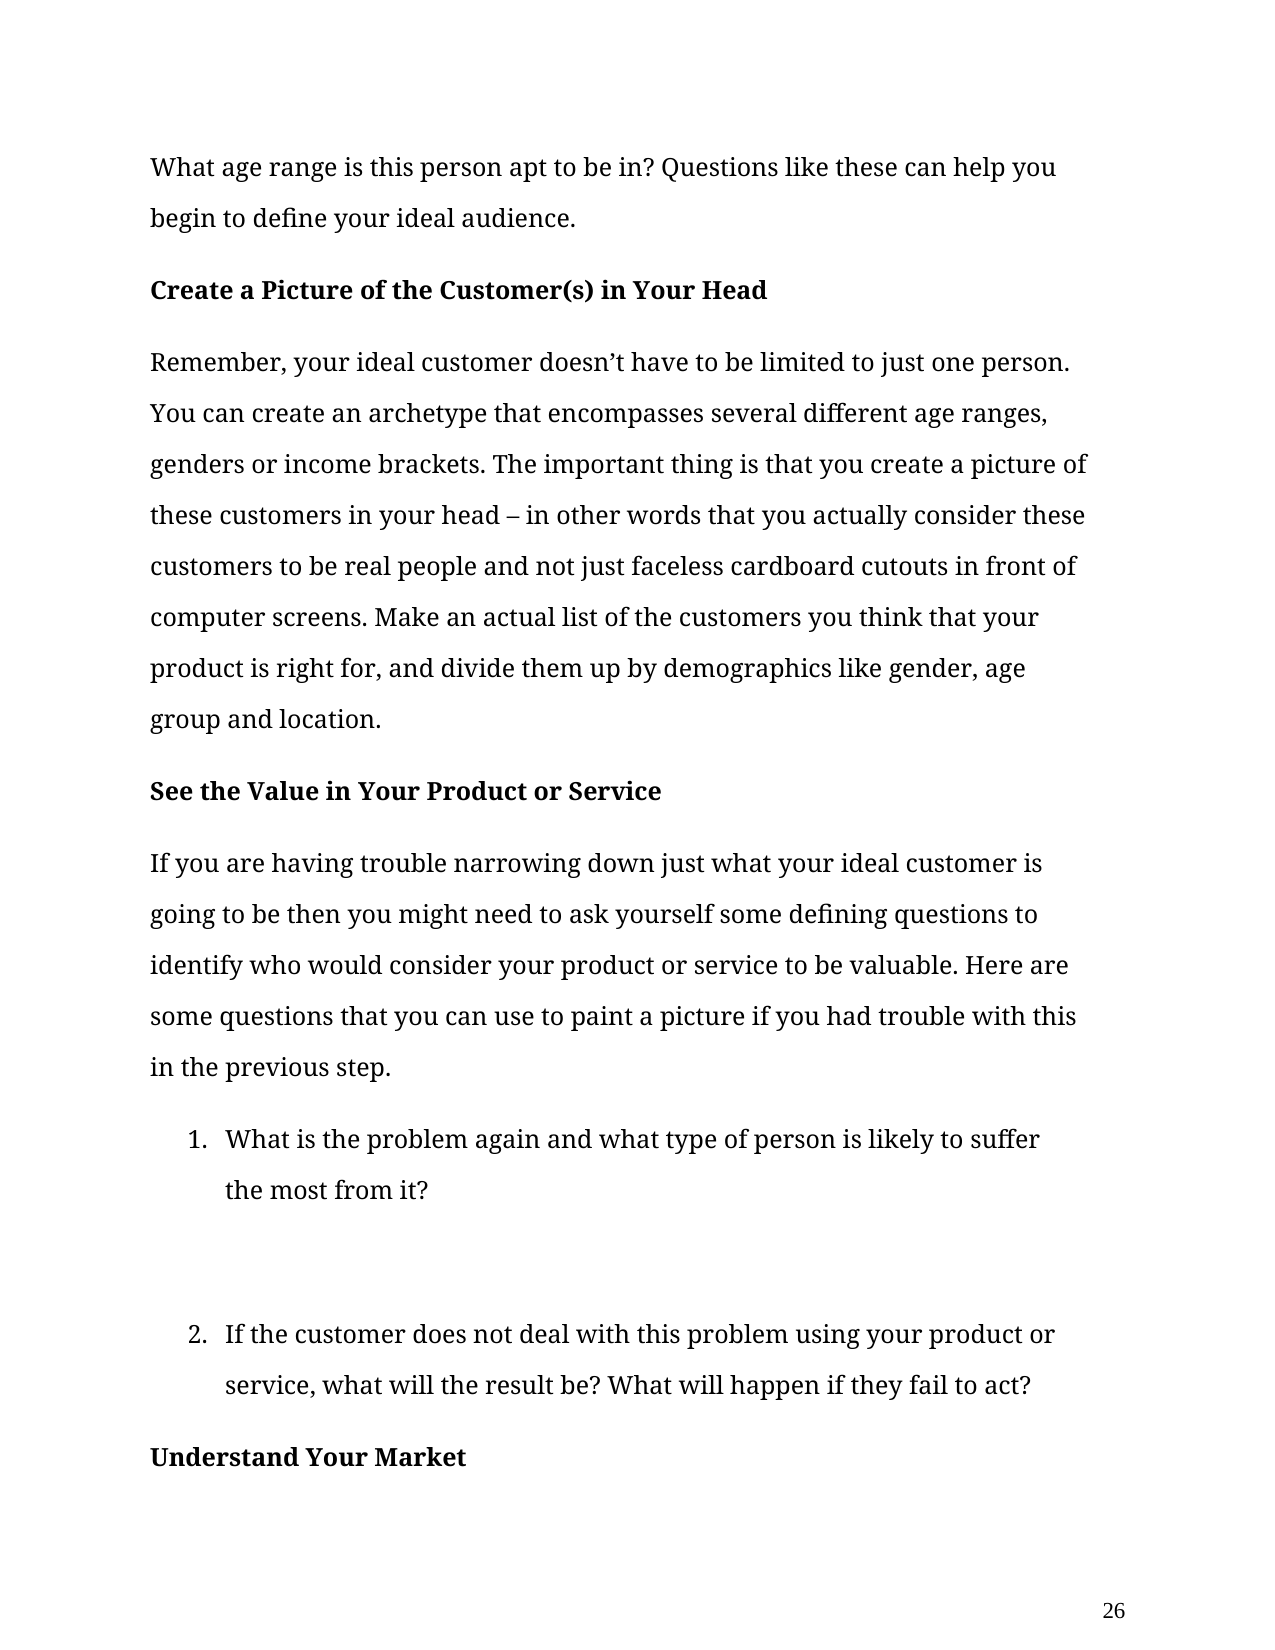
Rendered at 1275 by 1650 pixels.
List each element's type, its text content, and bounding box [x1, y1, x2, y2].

text Understand Your Market [150, 1439, 1125, 1473]
list If the customer does not deal with this problem using your product or service, what will the result be? What will happen if they fail to act? [187, 1316, 1081, 1402]
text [150, 150, 1117, 235]
text If you are having trouble narrowing down just what your ideal customer is going to be then you might need to ask yourself some defining questions to identify who would consider your product or service to be valuable. Here are some questions that you can use to paint a picture if you had trouble with this in the previous step. [150, 846, 1092, 1084]
list What is the problem again and what type of person is likely to suffer the most from it? [187, 1122, 1075, 1207]
text Create a Picture of the Customer(s) in Your Head [150, 273, 1125, 307]
text Remember, your ideal customer doesn’t have to be limited to just one person. You can create an archetype that encompasses several different age ranges, genders or income brackets. The important thing is that you create a picture of these customers in your head – in other words that you actually consider these customers to be real people and not just faceless cardboard cutouts in front of computer screens. Make an actual list of the customers you think that your product is right for, and divide them up by demographics like gender, age group and location. [150, 344, 1100, 736]
text See the Value in Your Product or Service [150, 774, 1125, 808]
